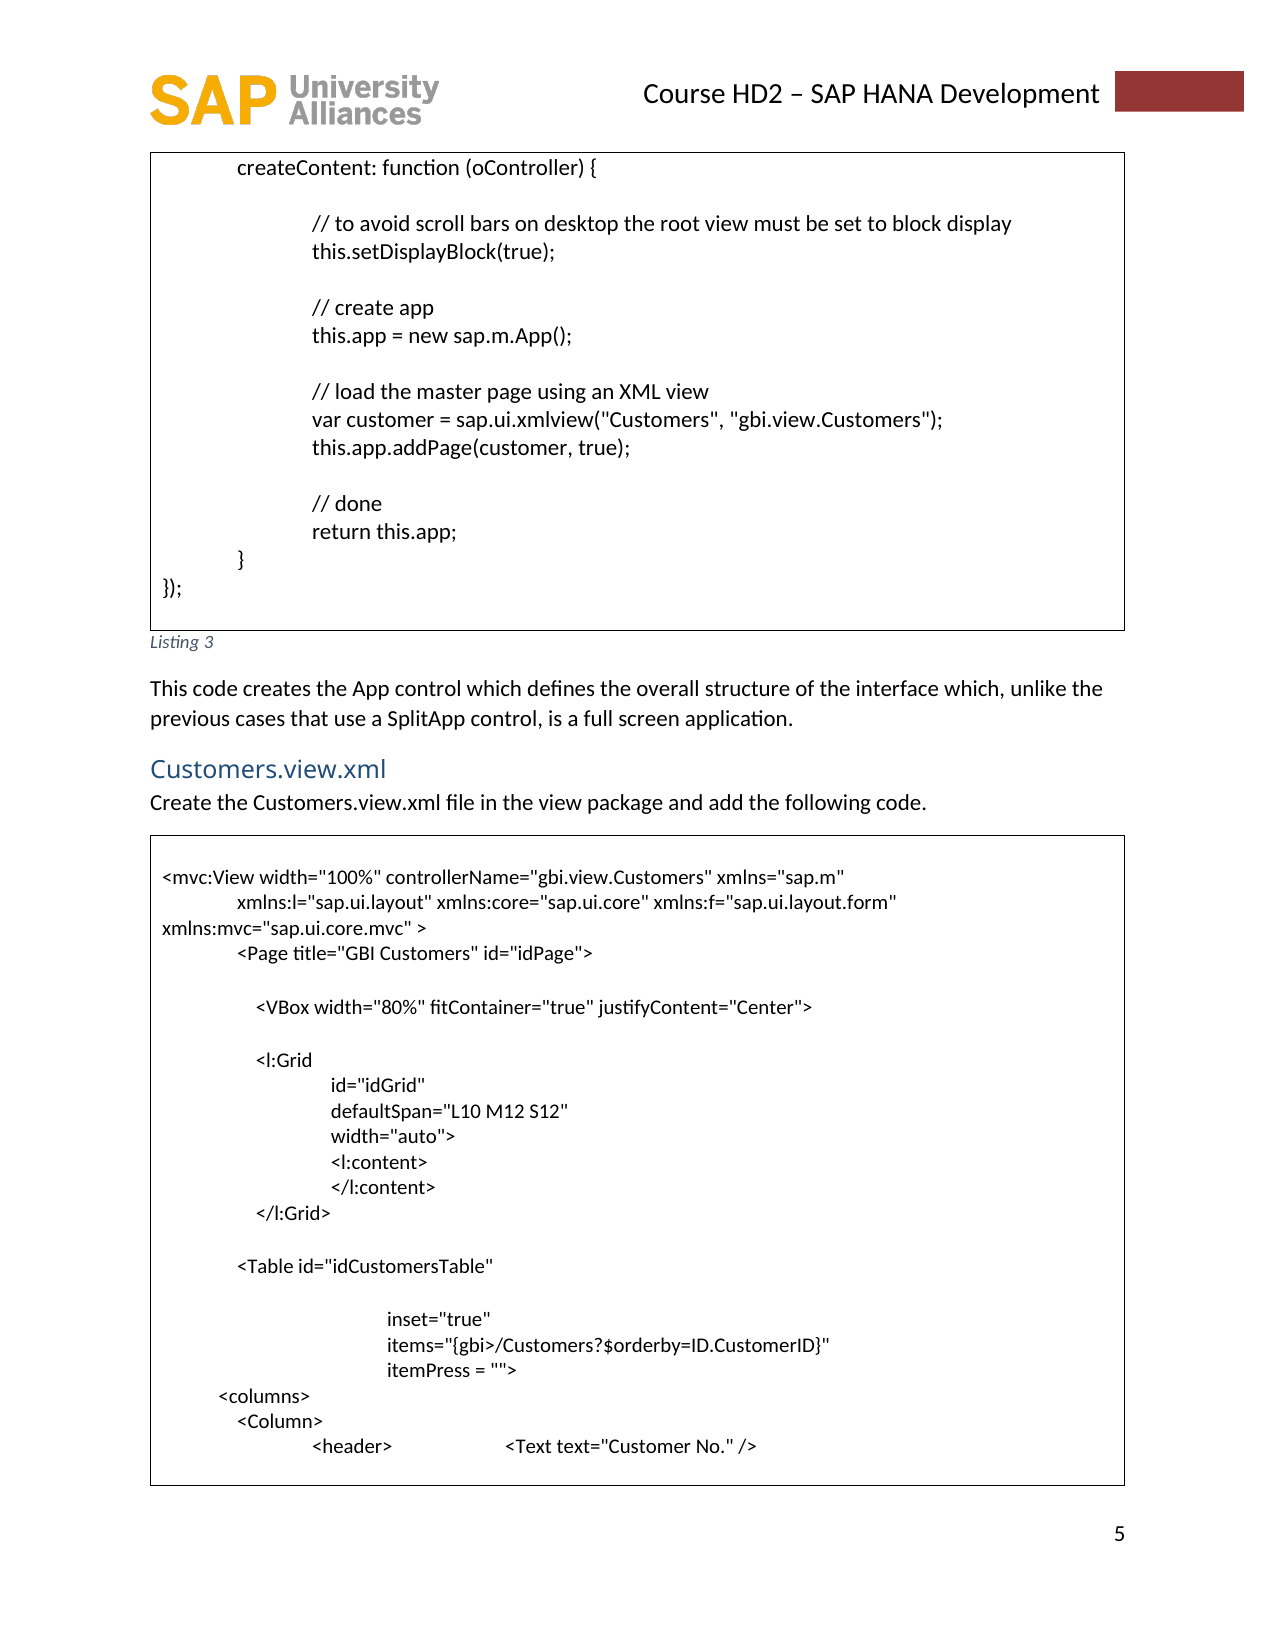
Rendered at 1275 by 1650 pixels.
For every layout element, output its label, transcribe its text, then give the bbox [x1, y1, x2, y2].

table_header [151, 153, 1124, 629]
text Create the Customers.view.xml file in the view package and add the following code. [150, 788, 1125, 816]
text This code creates the App control which defines the overall structure of the interface which, unlike the previous cases that use a SplitApp control, is a full screen application. [150, 674, 1125, 733]
picture [150, 75, 440, 125]
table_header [151, 836, 1124, 1484]
subtitle Customers.view.xml [150, 751, 1125, 786]
